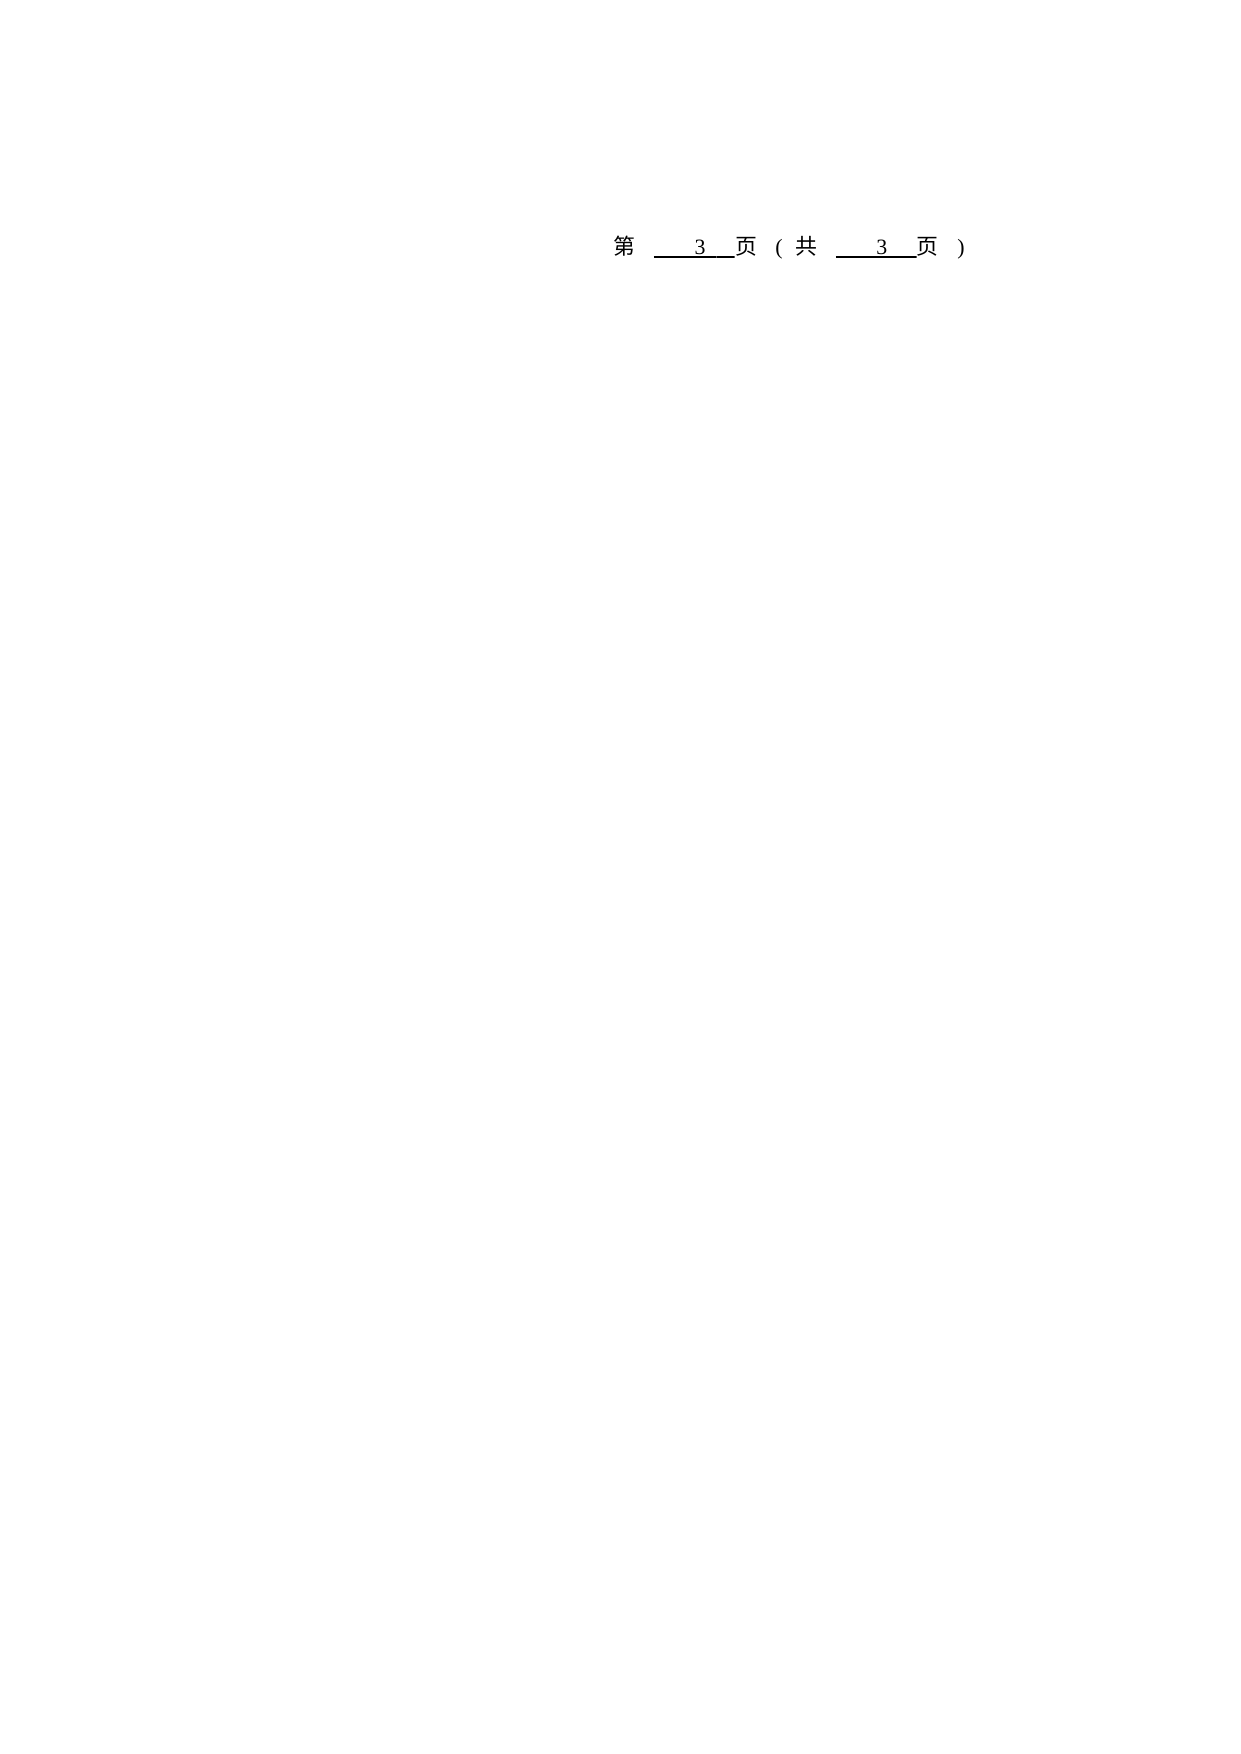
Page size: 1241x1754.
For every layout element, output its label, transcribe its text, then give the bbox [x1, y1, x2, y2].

text 第 3 页(共 3 页) [27, 214, 1179, 276]
